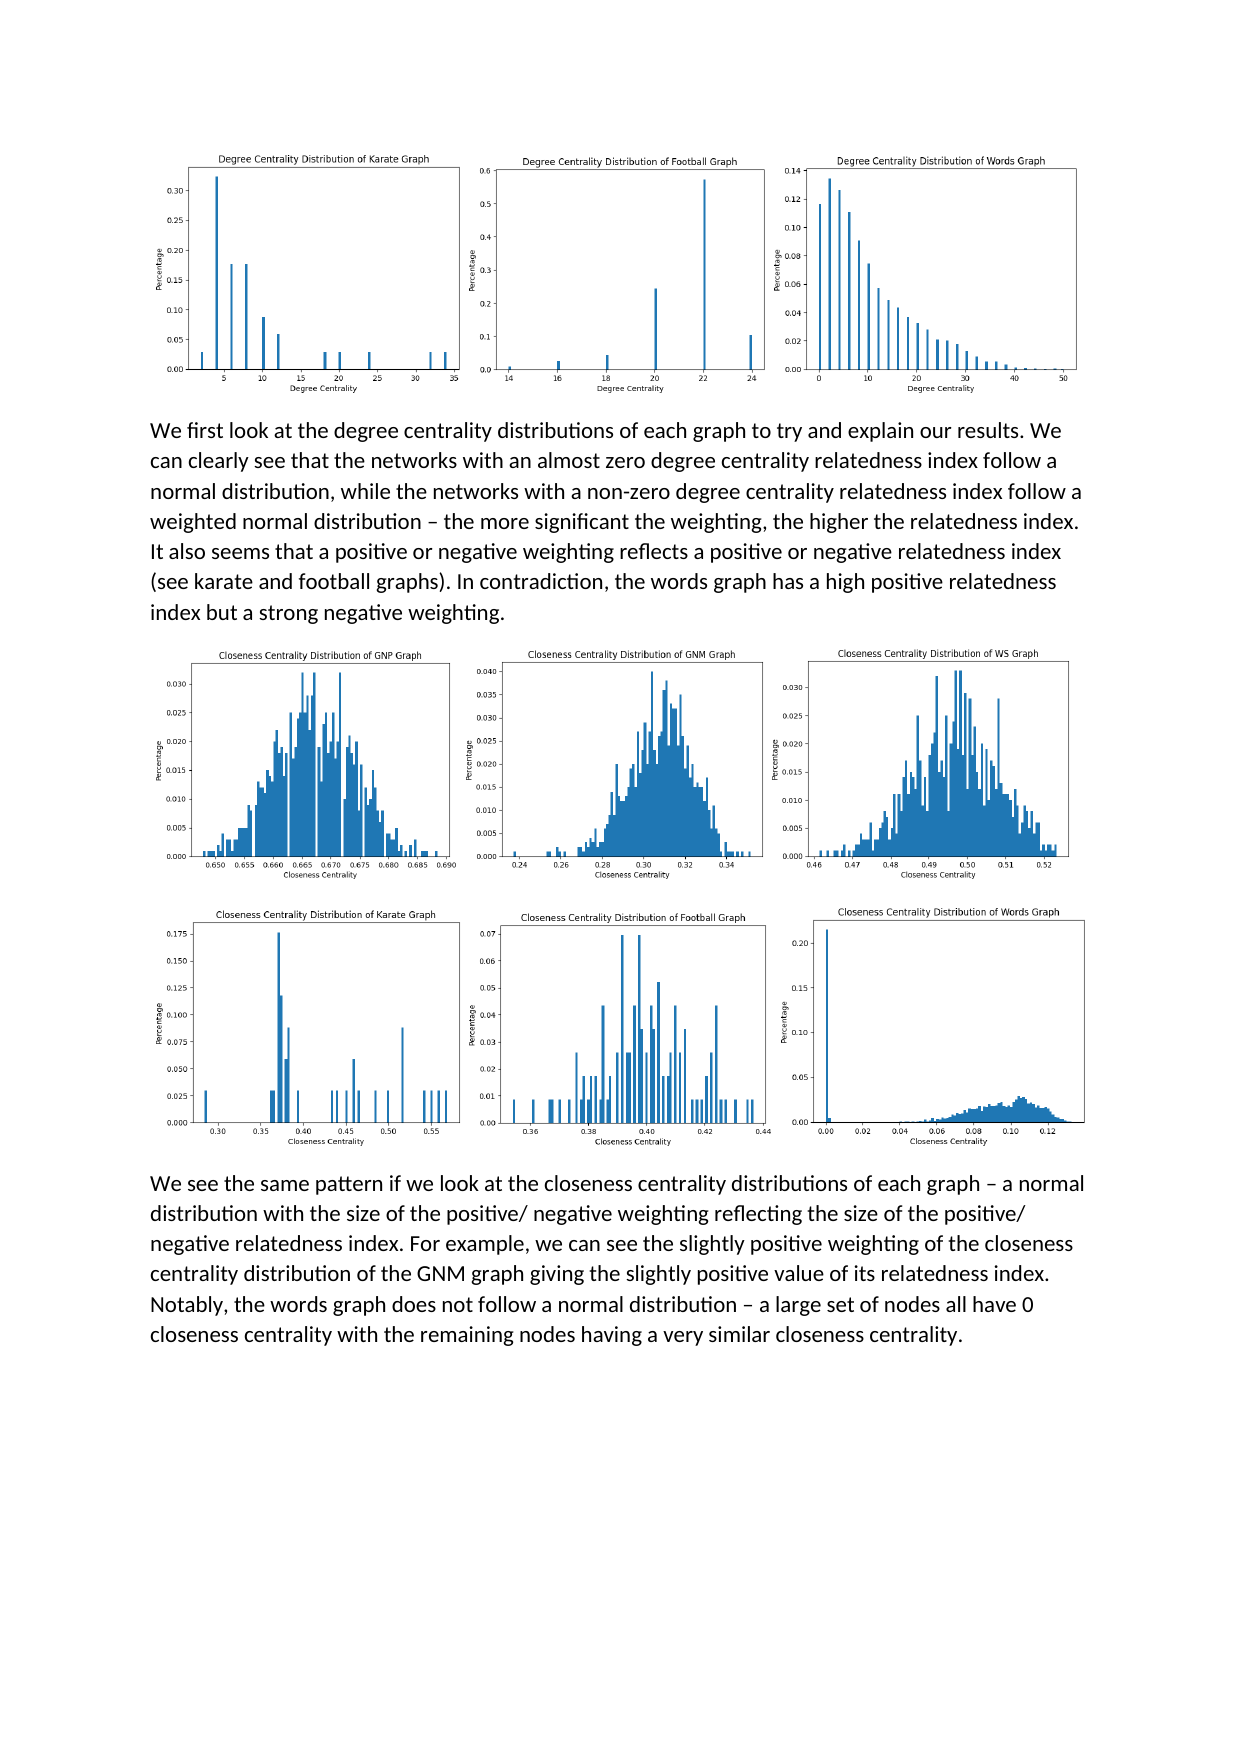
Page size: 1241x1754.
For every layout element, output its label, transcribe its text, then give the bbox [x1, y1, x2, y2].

text We see the same pattern if we look at the closeness centrality distributions of each graph – a normal distribution with the size of the positive/ negative weighting reflecting the size of the positive/ negative relatedness index. For example, we can see the slightly positive weighting of the closeness centrality distribution of the GNM graph giving the slightly positive value of its relatedness index. Notably, the words graph does not follow a normal distribution – a large set of nodes all have 0 closeness centrality with the remaining nodes having a very similar closeness centrality. [150, 1169, 1090, 1348]
picture [150, 902, 1089, 1151]
text We first look at the degree centrality distributions of each graph to try and explain our results. We can clearly see that the networks with an almost zero degree centrality relatedness index follow a normal distribution, while the networks with a non-zero degree centrality relatedness index follow a weighted normal distribution – the more significant the weighting, the higher the relatedness index. It also seems that a positive or negative weighting reflects a positive or negative relatedness index (see karate and football graphs). In contradiction, the words graph has a high positive relatedness index but a strong negative weighting. [150, 416, 1090, 626]
picture [150, 150, 1080, 398]
picture [150, 644, 1073, 884]
